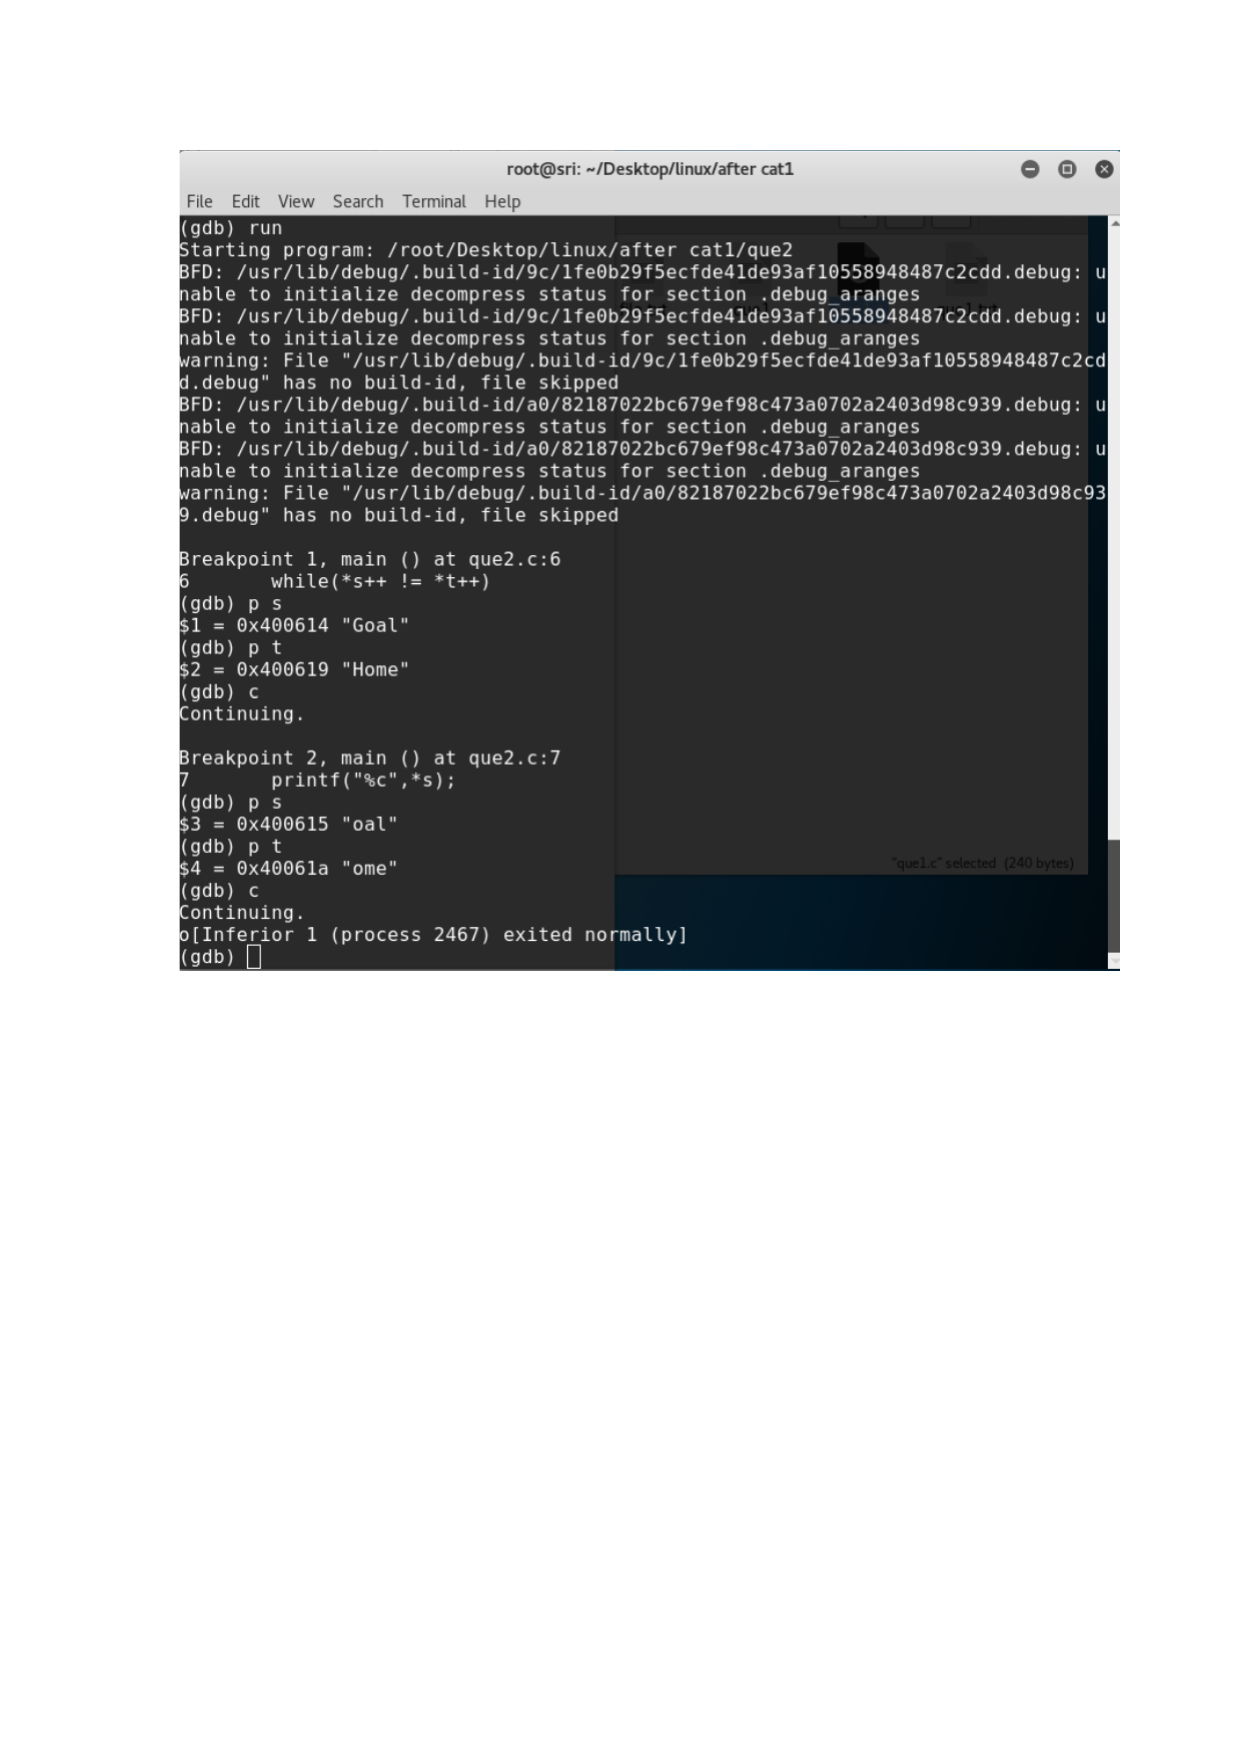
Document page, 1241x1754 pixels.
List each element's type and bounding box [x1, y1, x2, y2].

picture [179, 150, 1120, 971]
